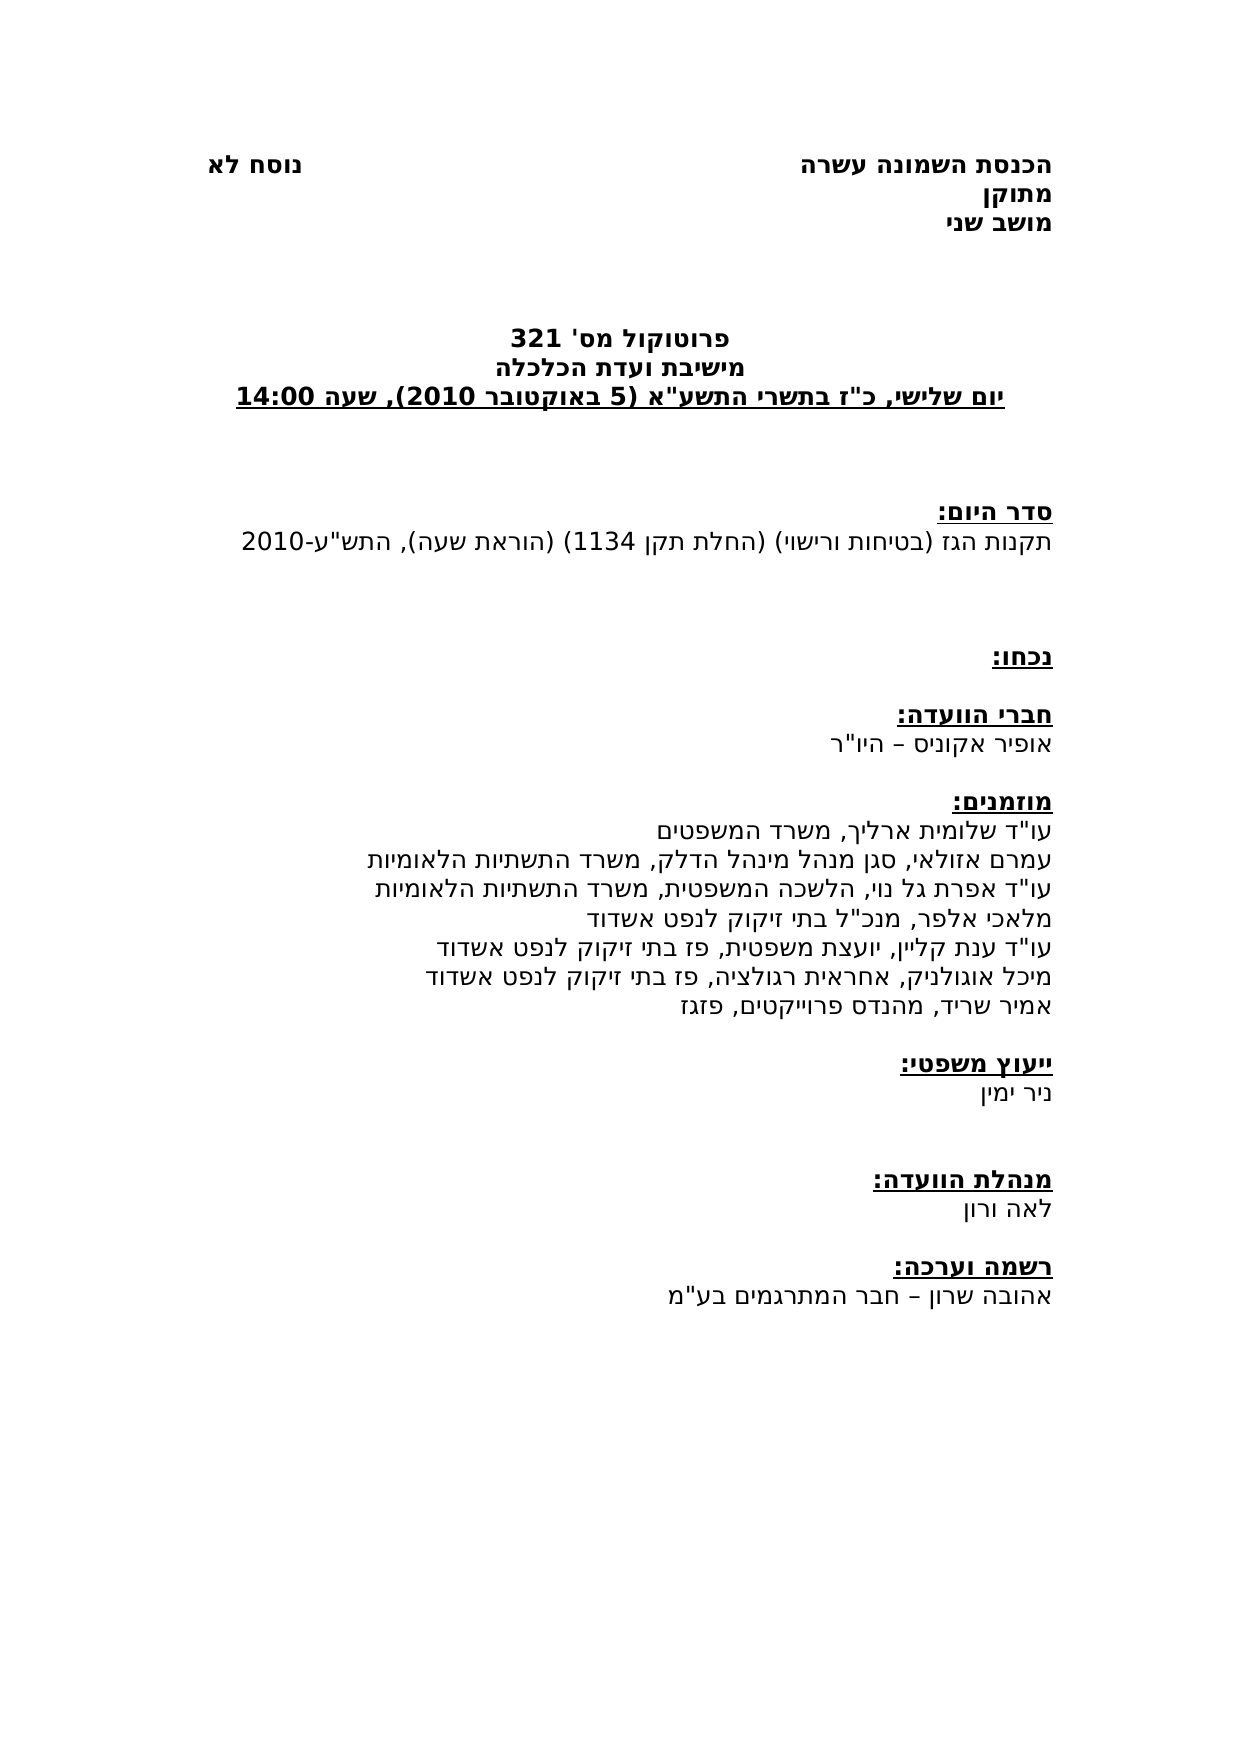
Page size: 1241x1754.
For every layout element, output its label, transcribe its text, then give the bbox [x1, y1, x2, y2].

text עו"ד שלומית ארליך, משרד המשפטים [187, 816, 1053, 845]
text עמרם אזולאי, סגן מנהל מינהל הדלק, משרד התשתיות הלאומיות [187, 845, 1053, 874]
text חברי הוועדה: [187, 700, 1053, 729]
text ייעוץ משפטי: [187, 1049, 1053, 1078]
text ניר ימין [187, 1078, 1053, 1107]
text עו"ד אפרת גל נוי, הלשכה המשפטית, משרד התשתיות הלאומיות [187, 874, 1053, 904]
text מישיבת ועדת הכלכלה [187, 353, 1053, 382]
text מיכל אוגולניק, אחראית רגולציה, פז בתי זיקוק לנפט אשדוד [187, 962, 1053, 991]
text מנהלת הוועדה: [187, 1165, 1053, 1194]
text רשמה וערכה: [187, 1252, 1053, 1281]
text נכחו: [187, 642, 1053, 671]
text אופיר אקוניס – היו"ר [187, 729, 1053, 758]
text מושב שני [187, 208, 1053, 237]
text לאה ורון [187, 1194, 1053, 1223]
text מוזמנים: [187, 787, 1053, 816]
text סדר היום: [187, 497, 1053, 527]
text אמיר שריד, מהנדס פרוייקטים, פזגז [187, 991, 1053, 1020]
text אהובה שרון – חבר המתרגמים בע"מ [187, 1281, 1053, 1310]
text תקנות הגז (בטיחות ורישוי) (החלת תקן 1134) (הוראת שעה), התש"ע-2010 [187, 527, 1053, 556]
text הכנסת השמונה עשרה נוסח לא מתוקן [187, 150, 1053, 208]
subtitle יום שלישי, כ"ז בתשרי התשע"א (5 באוקטובר 2010), שעה 14:00 [187, 382, 1053, 411]
text פרוטוקול מס' 321 [187, 324, 1053, 353]
text מלאכי אלפר, מנכ"ל בתי זיקוק לנפט אשדוד [187, 904, 1053, 933]
text עו"ד ענת קליין, יועצת משפטית, פז בתי זיקוק לנפט אשדוד [187, 933, 1053, 962]
